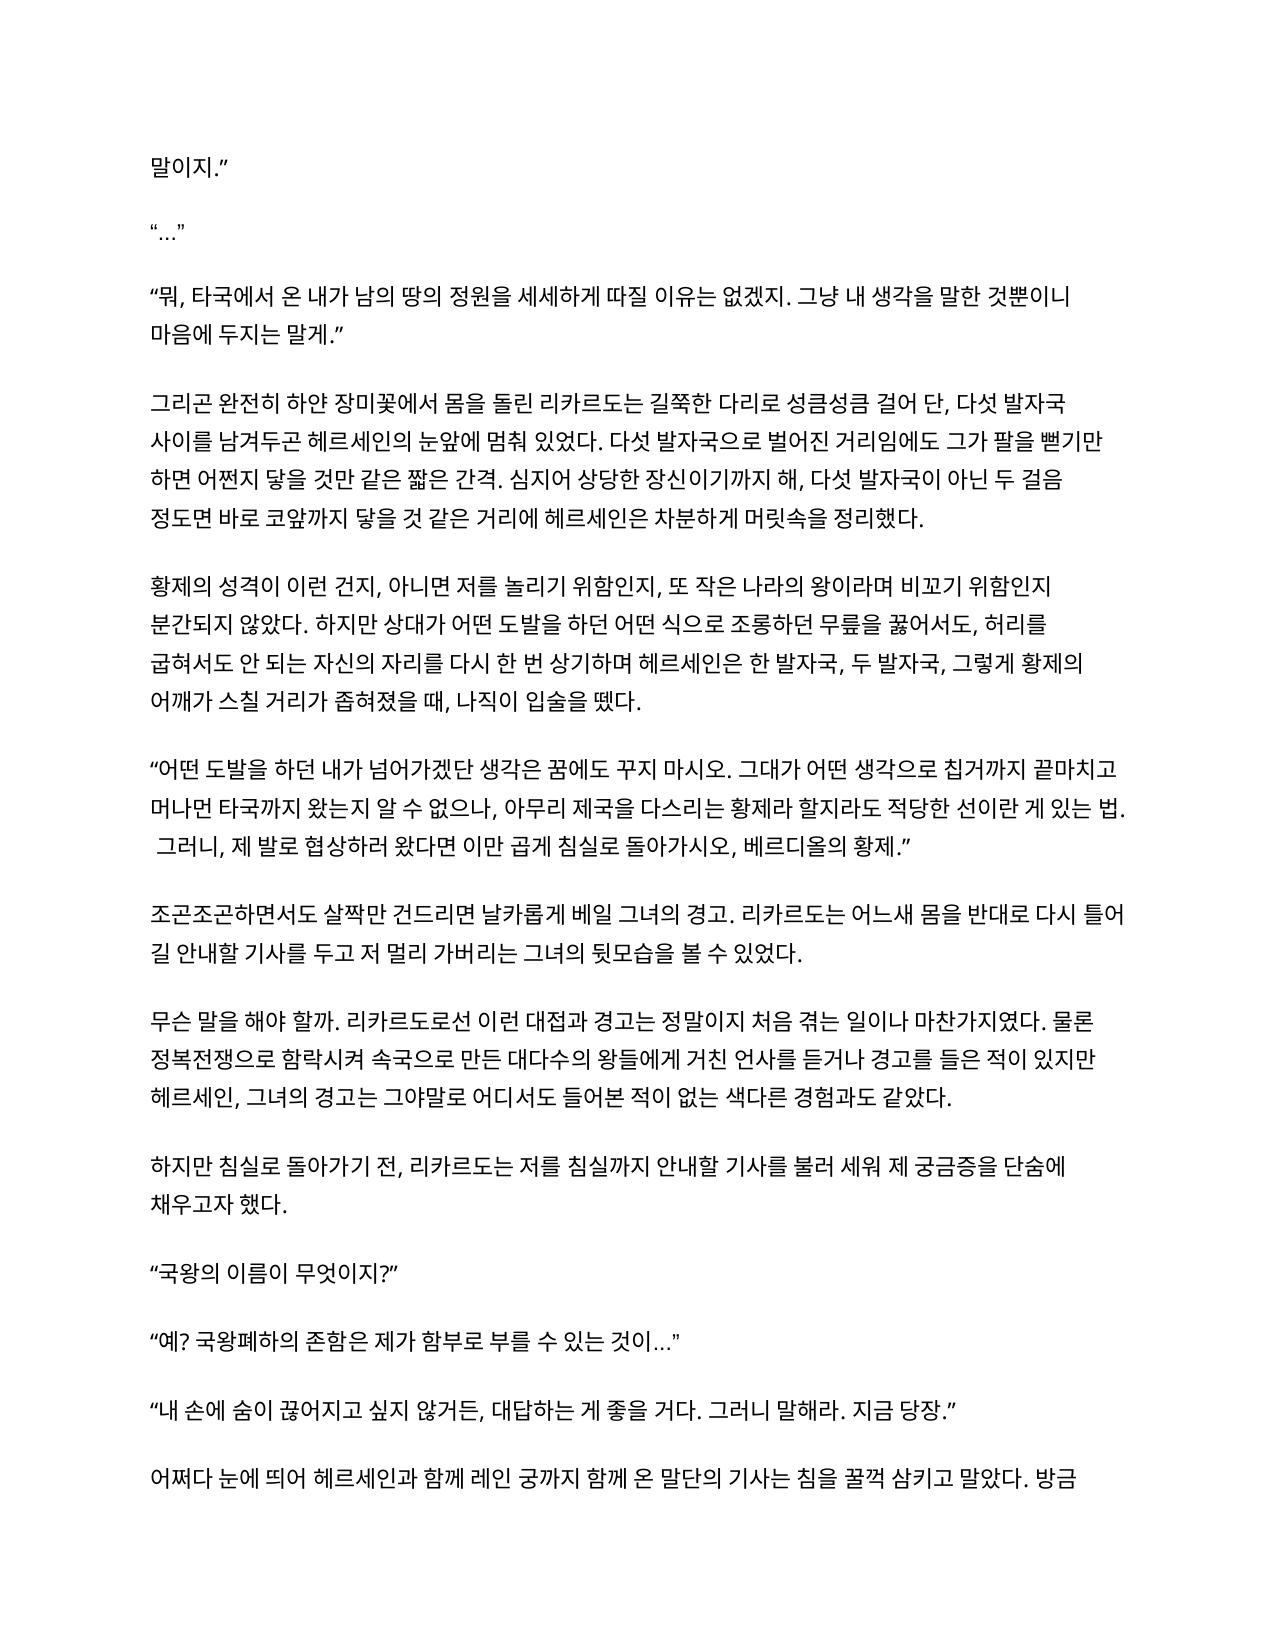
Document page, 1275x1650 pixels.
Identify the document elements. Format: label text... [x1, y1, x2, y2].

text 무슨 말을 해야 할까. 리카르도로선 이런 대접과 경고는 정말이지 처음 겪는 일이나 마찬가지였다. 물론 정복전쟁으로 함락시켜 속국으로 만든 대다수의 왕들에게 거친 언사를 듣거나 경고를 들은 적이 있지만 헤르세인, 그녀의 경고는 그야말로 어디서도 들어본 적이 없는 색다른 경험과도 같았다. [150, 1004, 1125, 1114]
text 하지만 침실로 돌아가기 전, 리카르도는 저를 침실까지 안내할 기사를 불러 세워 제 궁금증을 단숨에 채우고자 했다. [150, 1149, 1125, 1220]
text “예? 국왕폐하의 존함은 제가 함부로 부를 수 있는 것이...” [150, 1324, 1125, 1357]
text 그리곤 완전히 하얀 장미꽃에서 몸을 돌린 리카르도는 길쭉한 다리로 성큼성큼 걸어 단, 다섯 발자국 사이를 남겨두곤 헤르세인의 눈앞에 멈춰 있었다. 다섯 발자국으로 벌어진 거리임에도 그가 팔을 뻗기만 하면 어쩐지 닿을 것만 같은 짧은 간격. 심지어 상당한 장신이기까지 해, 다섯 발자국이 아닌 두 걸음 정도면 바로 코앞까지 닿을 것 같은 거리에 헤르세인은 차분하게 머릿속을 정리했다. [150, 386, 1125, 534]
text “내 손에 숨이 끊어지고 싶지 않거든, 대답하는 게 좋을 거다. 그러니 말해라. 지금 당장.” [150, 1393, 1125, 1426]
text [150, 1461, 1125, 1494]
text “국왕의 이름이 무엇이지?” [150, 1256, 1125, 1289]
text 조곤조곤하면서도 살짝만 건드리면 날카롭게 베일 그녀의 경고. 리카르도는 어느새 몸을 반대로 다시 틀어 길 안내할 기사를 두고 저 멀리 가버리는 그녀의 뒷모습을 볼 수 있었다. [150, 897, 1125, 969]
text “어떤 도발을 하던 내가 넘어가겠단 생각은 꿈에도 꾸지 마시오. 그대가 어떤 생각으로 칩거까지 끝마치고 머나먼 타국까지 왔는지 알 수 없으나, 아무리 제국을 다스리는 황제라 할지라도 적당한 선이란 게 있는 법. 그러니, 제 발로 협상하러 왔다면 이만 곱게 침실로 돌아가시오, 베르디올의 황제.” [150, 752, 1125, 862]
text “뭐, 타국에서 온 내가 남의 땅의 정원을 세세하게 따질 이유는 없겠지. 그냥 내 생각을 말한 것뿐이니 마음에 두지는 말게.” [150, 279, 1125, 351]
text “...” [150, 218, 1125, 245]
text 황제의 성격이 이런 건지, 아니면 저를 놀리기 위함인지, 또 작은 나라의 왕이라며 비꼬기 위함인지 분간되지 않았다. 하지만 상대가 어떤 도발을 하던 어떤 식으로 조롱하던 무릎을 꿇어서도, 허리를 굽혀서도 안 되는 자신의 자리를 다시 한 번 상기하며 헤르세인은 한 발자국, 두 발자국, 그렇게 황제의 어깨가 스칠 거리가 좁혀졌을 때, 나직이 입술을 뗐다. [150, 569, 1125, 717]
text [150, 150, 1125, 183]
